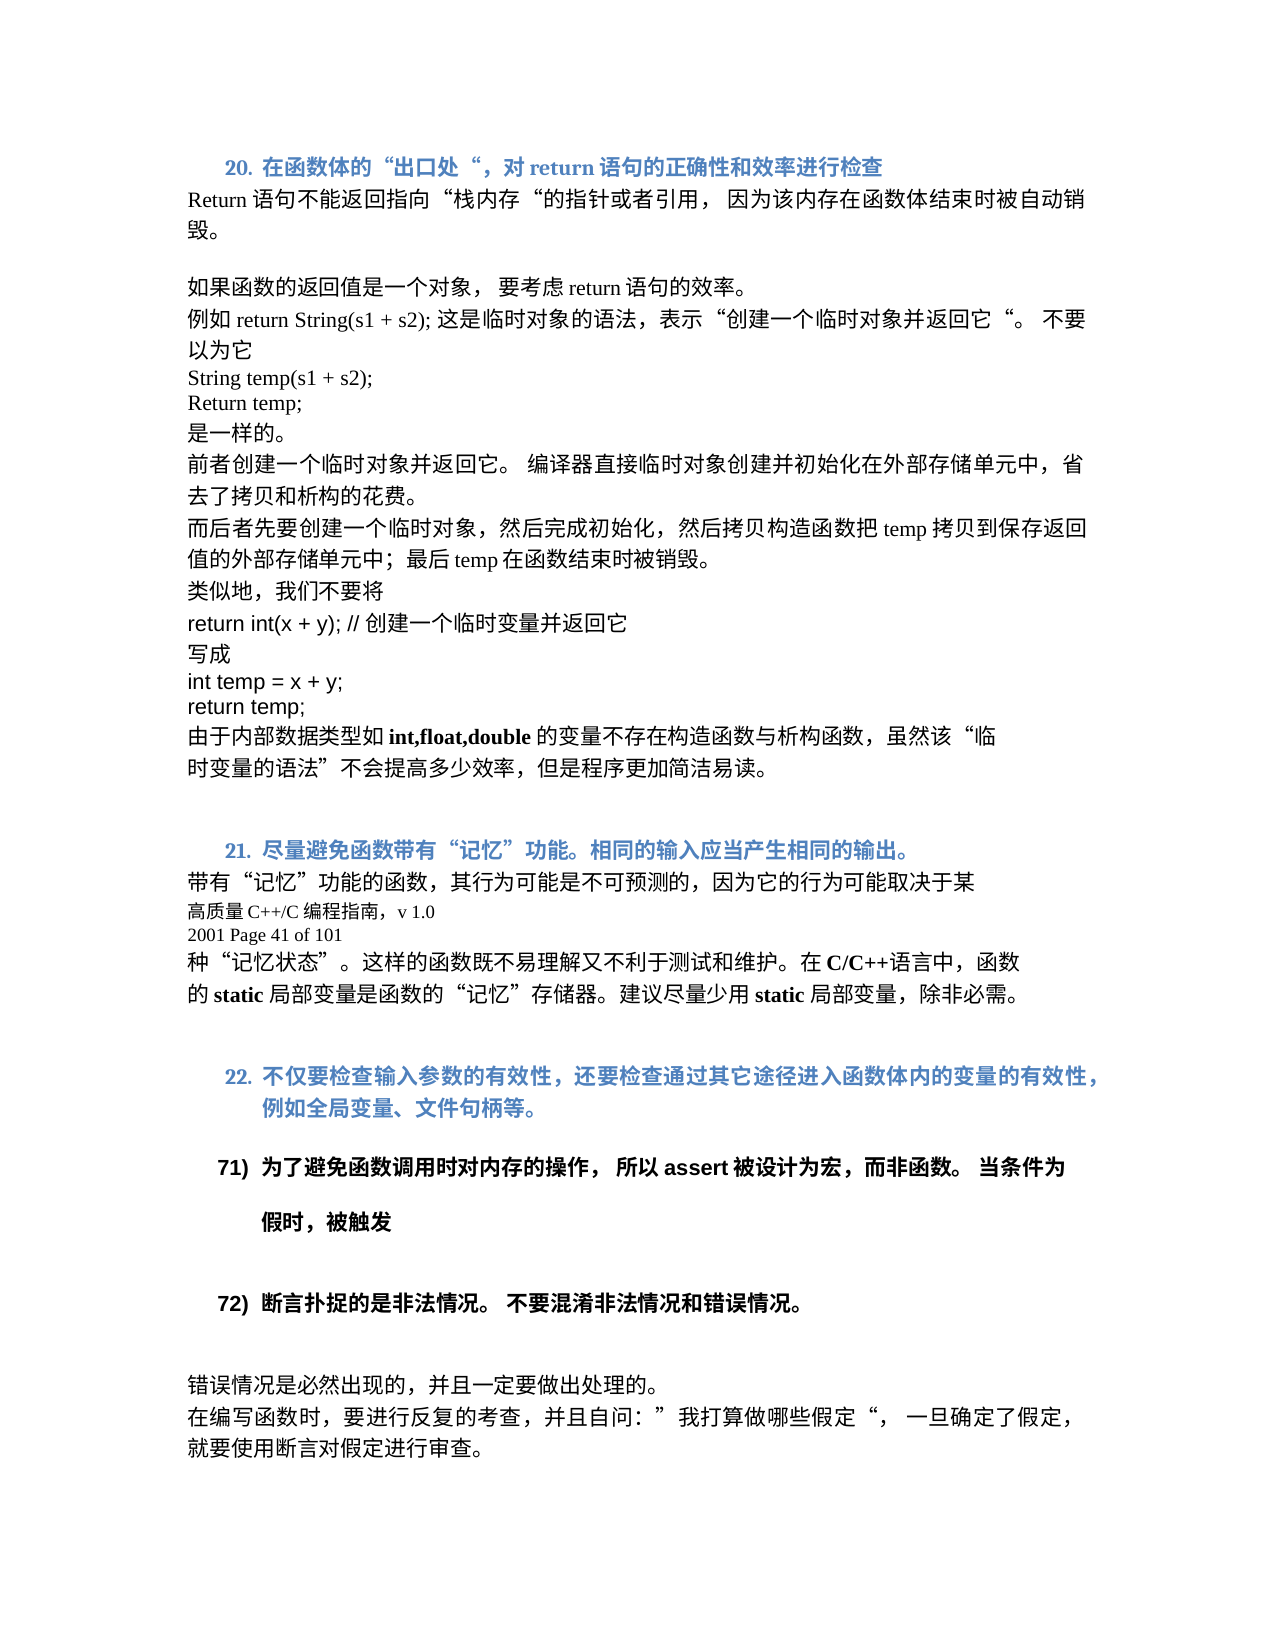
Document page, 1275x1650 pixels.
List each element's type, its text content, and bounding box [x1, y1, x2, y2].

text 时变量的语法”不会提高多少效率，但是程序更加简洁易读。 [187, 751, 1087, 783]
text 而后者先要创建一个临时对象，然后完成初始化，然后拷贝构造函数把temp拷贝到保存返回值的外部存储单元中；最后temp在函数结束时被销毁。 [187, 511, 1087, 574]
text 在编写函数时，要进行反复的考查，并且自问：”我打算做哪些假定“， 一旦确定了假定， 就要使用断言对假定进行审查。 [187, 1400, 1087, 1463]
subtitle 为了避免函数调用时对内存的操作， 所以assert被设计为宏，而非函数。 当条件为假时，被触发 [217, 1150, 1087, 1236]
text return int(x + y); // 创建一个临时变量并返回它 [187, 606, 1087, 637]
text 种“记忆状态”。这样的函数既不易理解又不利于测试和维护。在C/C++语言中，函数 [187, 945, 1087, 977]
text 高质量C++/C 编程指南，v 1.0 [187, 897, 1087, 924]
text Return语句不能返回指向“栈内存“的指针或者引用， 因为该内存在函数体结束时被自动销毁。 [187, 182, 1087, 245]
text int temp = x + y; [187, 669, 1087, 694]
text 错误情况是必然出现的，并且一定要做出处理的。 [187, 1368, 1087, 1400]
subtitle 不仅要检查输入参数的有效性，还要检查通过其它途径进入函数体内的变量的有效性，例如全局变量、文件句柄等。 [225, 1059, 1087, 1123]
subtitle 尽量避免函数带有“记忆”功能。相同的输入应当产生相同的输出。 [225, 833, 1087, 865]
text 前者创建一个临时对象并返回它。 编译器直接临时对象创建并初始化在外部存储单元中，省去了拷贝和析构的花费。 [187, 447, 1087, 511]
text 带有“记忆”功能的函数，其行为可能是不可预测的，因为它的行为可能取决于某 [187, 865, 1087, 897]
text 如果函数的返回值是一个对象， 要考虑return语句的效率。 [187, 270, 1087, 302]
text 的static 局部变量是函数的“记忆”存储器。建议尽量少用static 局部变量，除非必需。 [187, 977, 1087, 1009]
text 写成 [187, 637, 1087, 669]
text 2001 Page 41 of 101 [187, 924, 1087, 945]
subtitle 在函数体的“出口处“，对return语句的正确性和效率进行检查 [225, 150, 1087, 182]
text 由于内部数据类型如int,float,double 的变量不存在构造函数与析构函数，虽然该“临 [187, 719, 1087, 751]
text Return temp; [187, 390, 1087, 416]
text return temp; [187, 694, 1087, 719]
text 例如return String(s1 + s2); 这是临时对象的语法，表示“创建一个临时对象并返回它“。 不要以为它 [187, 302, 1087, 365]
text 类似地，我们不要将 [187, 574, 1087, 606]
text String temp(s1 + s2); [187, 365, 1087, 390]
text 是一样的。 [187, 416, 1087, 447]
subtitle 断言扑捉的是非法情况。 不要混淆非法情况和错误情况。 [217, 1286, 1087, 1318]
